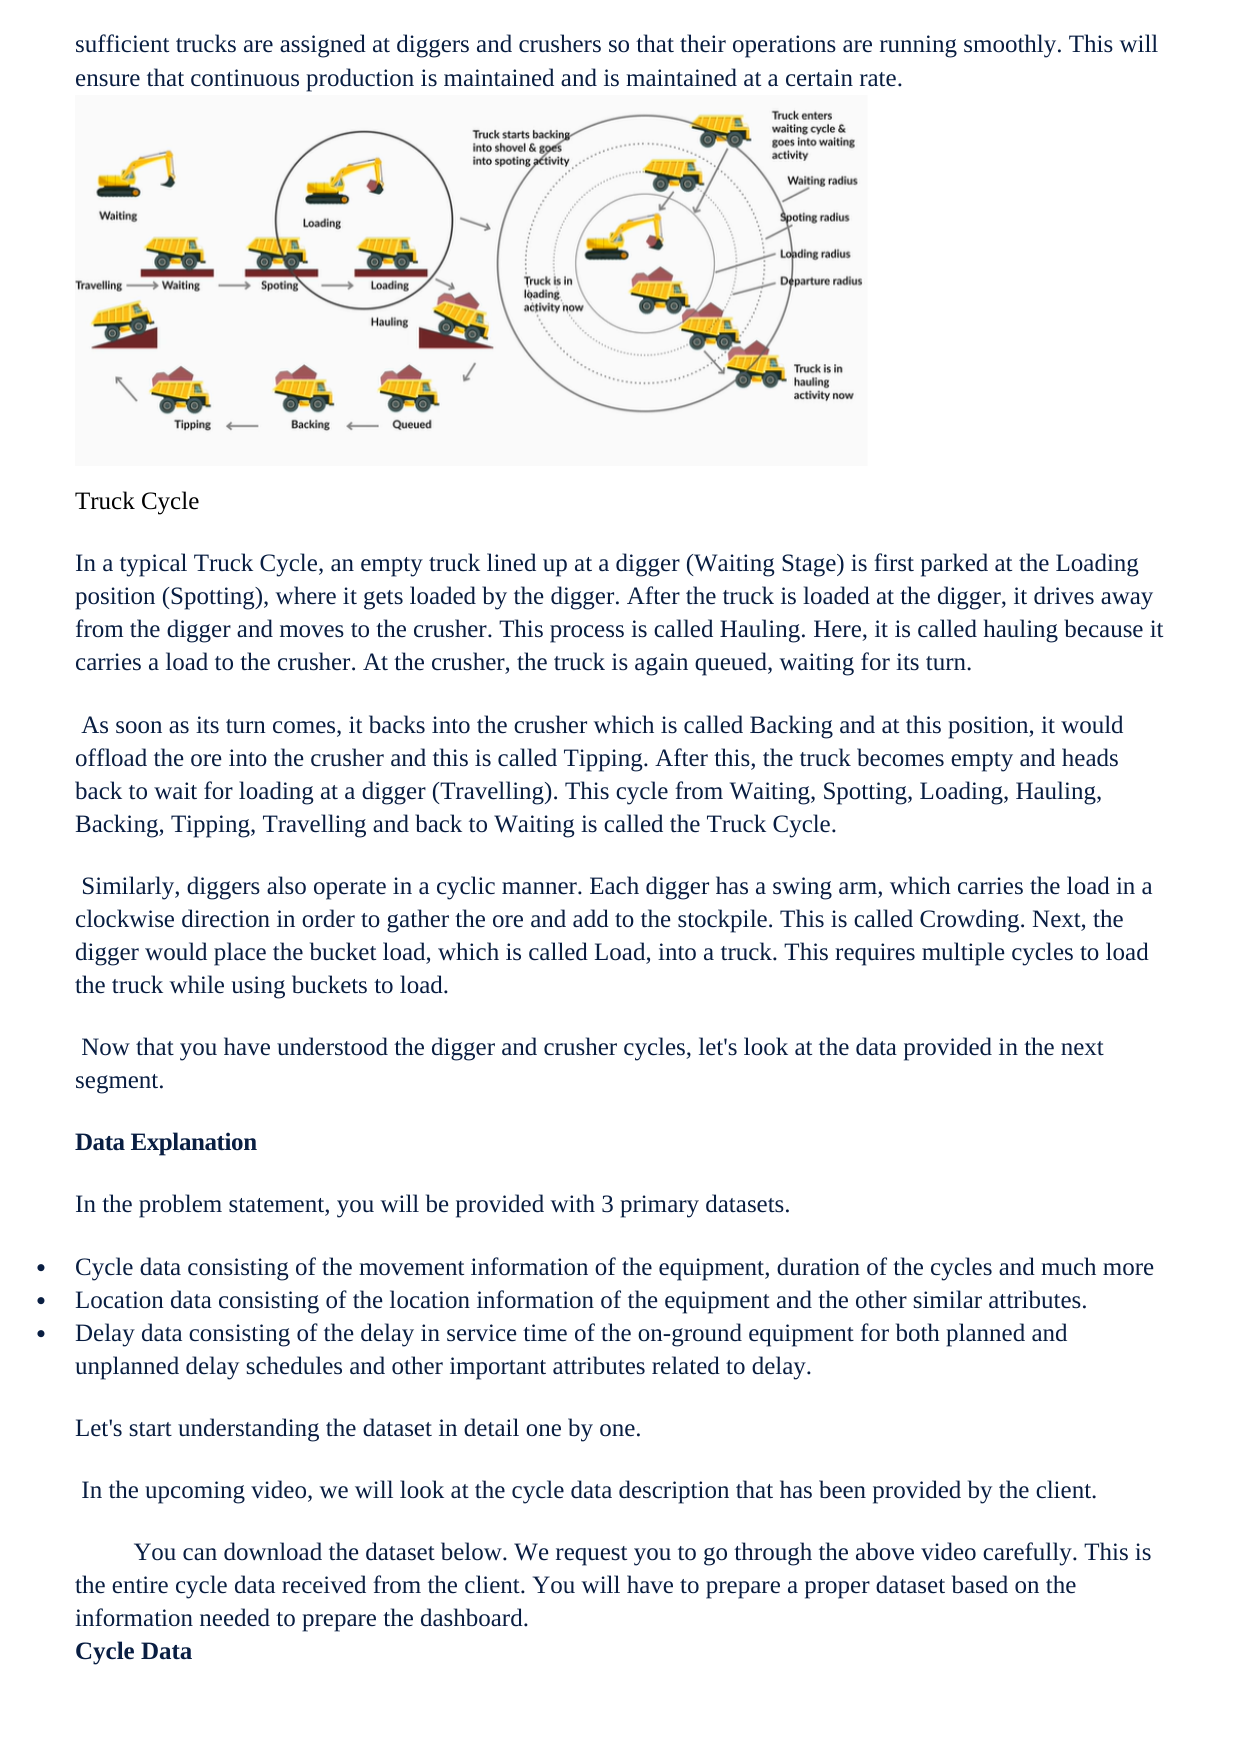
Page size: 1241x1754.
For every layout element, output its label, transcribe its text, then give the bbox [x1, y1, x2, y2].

text Similarly, diggers also operate in a cyclic manner. Each digger has a swing arm, which carries the load in a clockwise direction in order to gather the ore and add to the stockpile. This is called Crowding. Next, the digger would place the bucket load, which is called Load, into a truck. This requires multiple cycles to load the truck while using buckets to load. [75, 871, 1165, 999]
text Data Explanation [75, 1127, 1165, 1156]
text Now that you have understood the digger and crusher cycles, let's look at the data provided in the next segment. [75, 1032, 1165, 1094]
text Let's start understanding the dataset in detail one by one. [75, 1413, 1165, 1442]
text In the upcoming video, we will look at the cycle data description that has been provided by the client. [75, 1475, 1165, 1504]
picture [75, 95, 868, 466]
list Cycle data consisting of the movement information of the equipment, duration of the cycles and much more [37, 1252, 1165, 1281]
text As soon as its turn comes, it backs into the crusher which is called Backing and at this position, it would offload the ore into the crusher and this is called Tipping. After this, the truck becomes empty and heads back to wait for loading at a digger (Travelling). This cycle from Waiting, Spotting, Loading, Hauling, Backing, Tipping, Travelling and back to Waiting is called the Truck Cycle. [75, 710, 1165, 837]
text In the problem statement, you will be provided with 3 primary datasets. [75, 1189, 1165, 1218]
text Cycle Data [75, 1636, 1165, 1665]
text In a typical Truck Cycle, an empty truck lined up at a digger (Waiting Stage) is first parked at the Loading position (Spotting), where it gets loaded by the digger. After the truck is loaded at the digger, it drives away from the digger and moves to the crusher. This process is called Hauling. Here, it is called hauling because it carries a load to the crusher. At the crusher, the truck is again queued, waiting for its turn. [75, 548, 1165, 676]
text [75, 29, 1165, 91]
list Location data consisting of the location information of the equipment and the other similar attributes. [37, 1285, 1165, 1313]
text Truck Cycle [75, 486, 1165, 515]
list Delay data consisting of the delay in service time of the on-ground equipment for both planned and unplanned delay schedules and other important attributes related to delay. [37, 1318, 1165, 1379]
text PauseYou can download the dataset below. We request you to go through the above video carefully. This is the entire cycle data received from the client. You will have to prepare a proper dataset based on the information needed to prepare the dashboard. [75, 1537, 1165, 1632]
